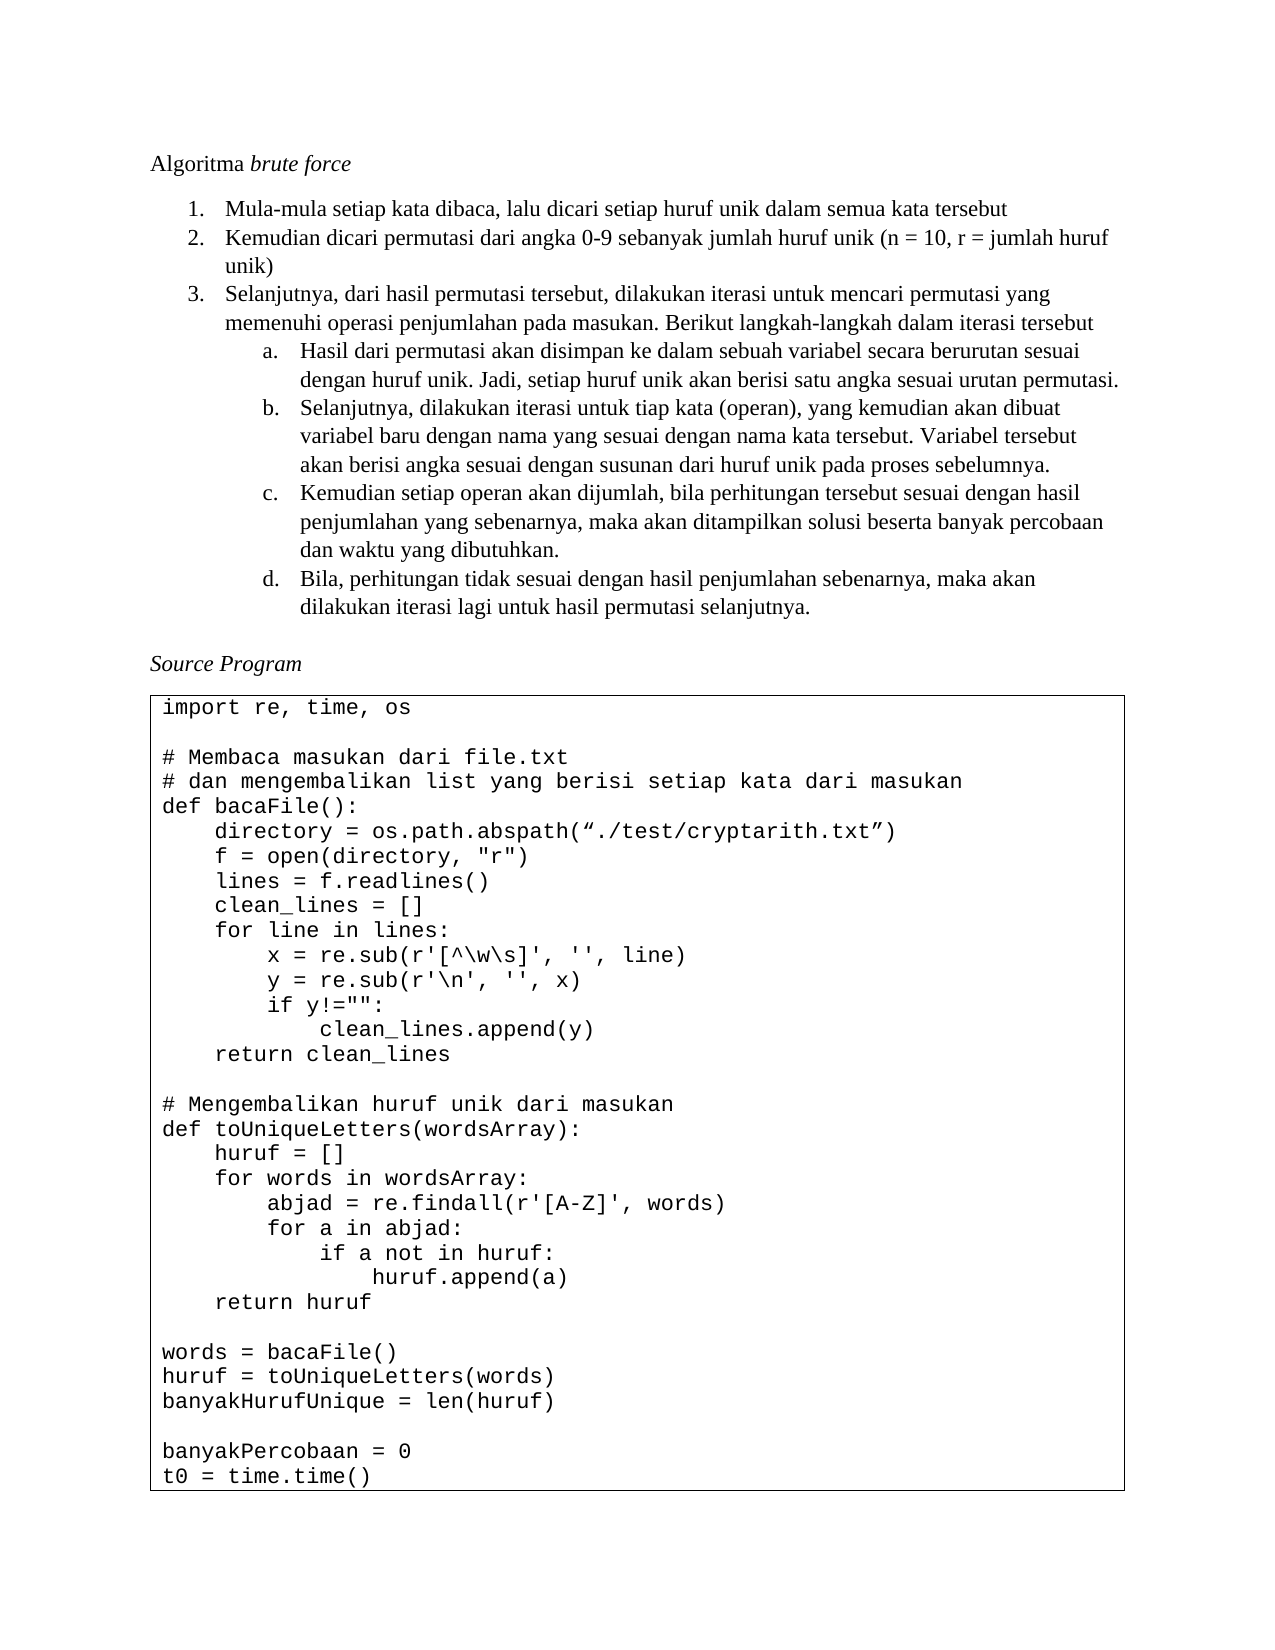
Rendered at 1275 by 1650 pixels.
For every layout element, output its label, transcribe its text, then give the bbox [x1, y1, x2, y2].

list Kemudian dicari permutasi dari angka 0-9 sebanyak jumlah huruf unik (n = 10, r = jumlah huruf unik) [187, 223, 1125, 278]
list Selanjutnya, dilakukan iterasi untuk tiap kata (operan), yang kemudian akan dibuat variabel baru dengan nama yang sesuai dengan nama kata tersebut. Variabel tersebut akan berisi angka sesuai dengan susunan dari huruf unik pada proses sebelumnya. [262, 394, 1125, 477]
text Algoritma brute force [150, 150, 1125, 176]
list Bila, perhitungan tidak sesuai dengan hasil penjumlahan sebenarnya, maka akan dilakukan iterasi lagi untuk hasil permutasi selanjutnya. [262, 565, 1125, 619]
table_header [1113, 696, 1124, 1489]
list Selanjutnya, dari hasil permutasi tersebut, dilakukan iterasi untuk mencari permutasi yang memenuhi operasi penjumlahan pada masukan. Berikut langkah-langkah dalam iterasi tersebut [187, 280, 1125, 335]
list Hasil dari permutasi akan disimpan ke dalam sebuah variabel secara berurutan sesuai dengan huruf unik. Jadi, setiap huruf unik akan berisi satu angka sesuai urutan permutasi. [262, 337, 1125, 392]
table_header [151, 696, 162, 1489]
list Mula-mula setiap kata dibaca, lalu dicari setiap huruf unik dalam semua kata tersebut [187, 195, 1125, 221]
list Kemudian setiap operan akan dijumlah, bila perhitungan tersebut sesuai dengan hasil penjumlahan yang sebenarnya, maka akan ditampilkan solusi beserta banyak percobaan dan waktu yang dibutuhkan. [262, 479, 1125, 563]
list Source Program [150, 650, 1125, 676]
